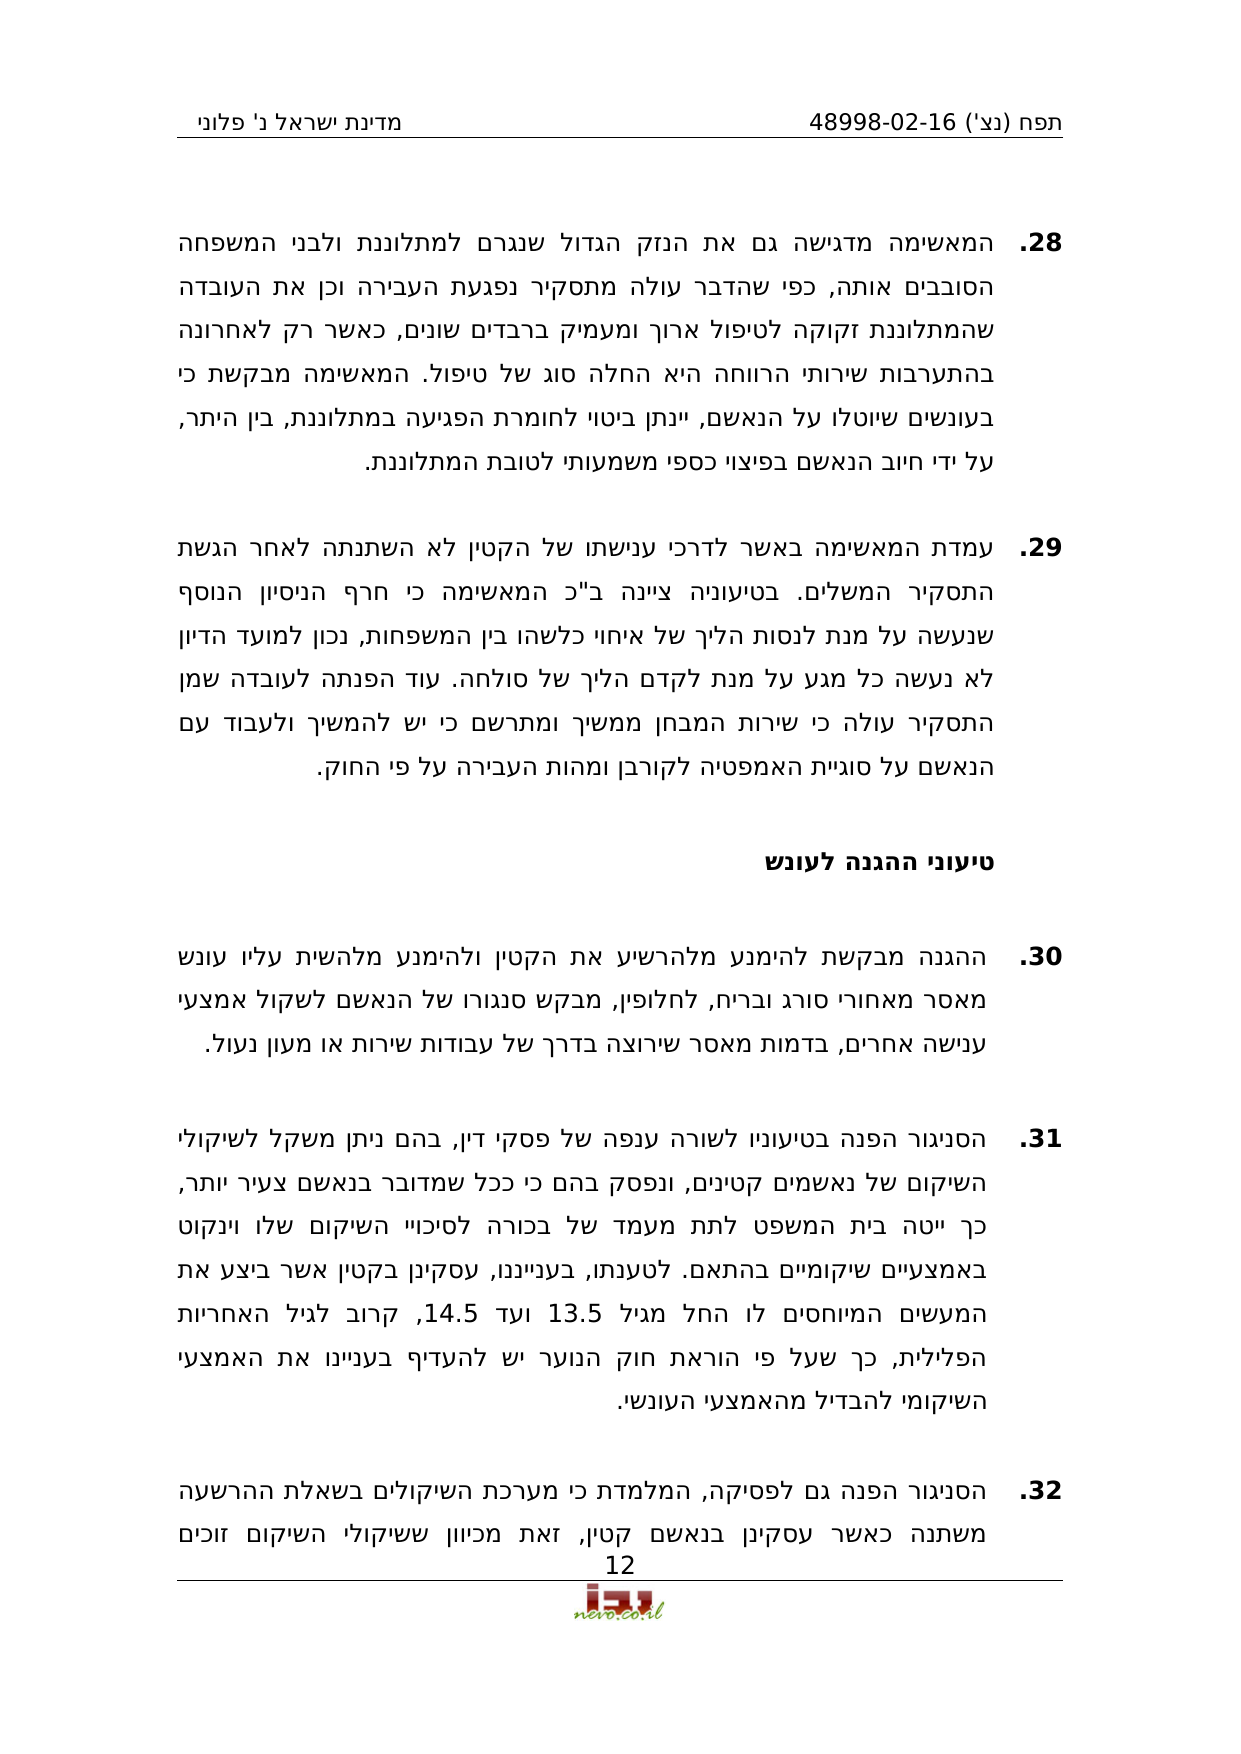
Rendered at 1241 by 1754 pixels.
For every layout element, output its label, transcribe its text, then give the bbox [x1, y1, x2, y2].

text טיעוני ההגנה לעונש [177, 847, 1063, 876]
text 28. המאשימה מדגישה גם את הנזק הגדול שנגרם למתלוננת ולבני המשפחה הסובבים אותה, כפי שהדבר עולה מתסקיר נפגעת העבירה וכן את העובדה שהמתלוננת זקוקה לטיפול ארוך ומעמיק ברבדים שונים, כאשר רק לאחרונה בהתערבות שירותי הרווחה היא החלה סוג של טיפול. המאשימה מבקשת כי בעונשים שיוטלו על הנאשם, יינתן ביטוי לחומרת הפגיעה במתלוננת, בין היתר, על ידי חיוב הנאשם בפיצוי כספי משמעותי לטובת המתלוננת. [177, 228, 1063, 476]
picture [574, 1583, 666, 1621]
text 31. הסניגור הפנה בטיעוניו לשורה ענפה של פסקי דין, בהם ניתן משקל לשיקולי השיקום של נאשמים קטינים, ונפסק בהם כי ככל שמדובר בנאשם צעיר יותר, כך ייטה בית המשפט לתת מעמד של בכורה לסיכויי השיקום שלו וינקוט באמצעיים שיקומיים בהתאם. לטענתו, בענייננו, עסקינן בקטין אשר ביצע את המעשים המיוחסים לו החל מגיל 13.5 ועד 14.5, קרוב לגיל האחריות הפלילית, כך שעל פי הוראת חוק הנוער יש להעדיף בעניינו את האמצעי השיקומי להבדיל מהאמצעי העונשי. [177, 1124, 1063, 1416]
text 29. עמדת המאשימה באשר לדרכי ענישתו של הקטין לא השתנתה לאחר הגשת התסקיר המשלים. בטיעוניה ציינה ב"כ המאשימה כי חרף הניסיון הנוסף שנעשה על מנת לנסות הליך של איחוי כלשהו בין המשפחות, נכון למועד הדיון לא נעשה כל מגע על מנת לקדם הליך של סולחה. עוד הפנתה לעובדה שמן התסקיר עולה כי שירות המבחן ממשיך ומתרשם כי יש להמשיך ולעבוד עם הנאשם על סוגיית האמפטיה לקורבן ומהות העבירה על פי החוק. [177, 533, 1063, 781]
text 30. ההגנה מבקשת להימנע מלהרשיע את הקטין ולהימנע מלהשית עליו עונש מאסר מאחורי סורג ובריח, לחלופין, מבקש סנגורו של הנאשם לשקול אמצעי ענישה אחרים, בדמות מאסר שירוצה בדרך של עבודות שירות או מעון נעול. [177, 942, 1063, 1058]
